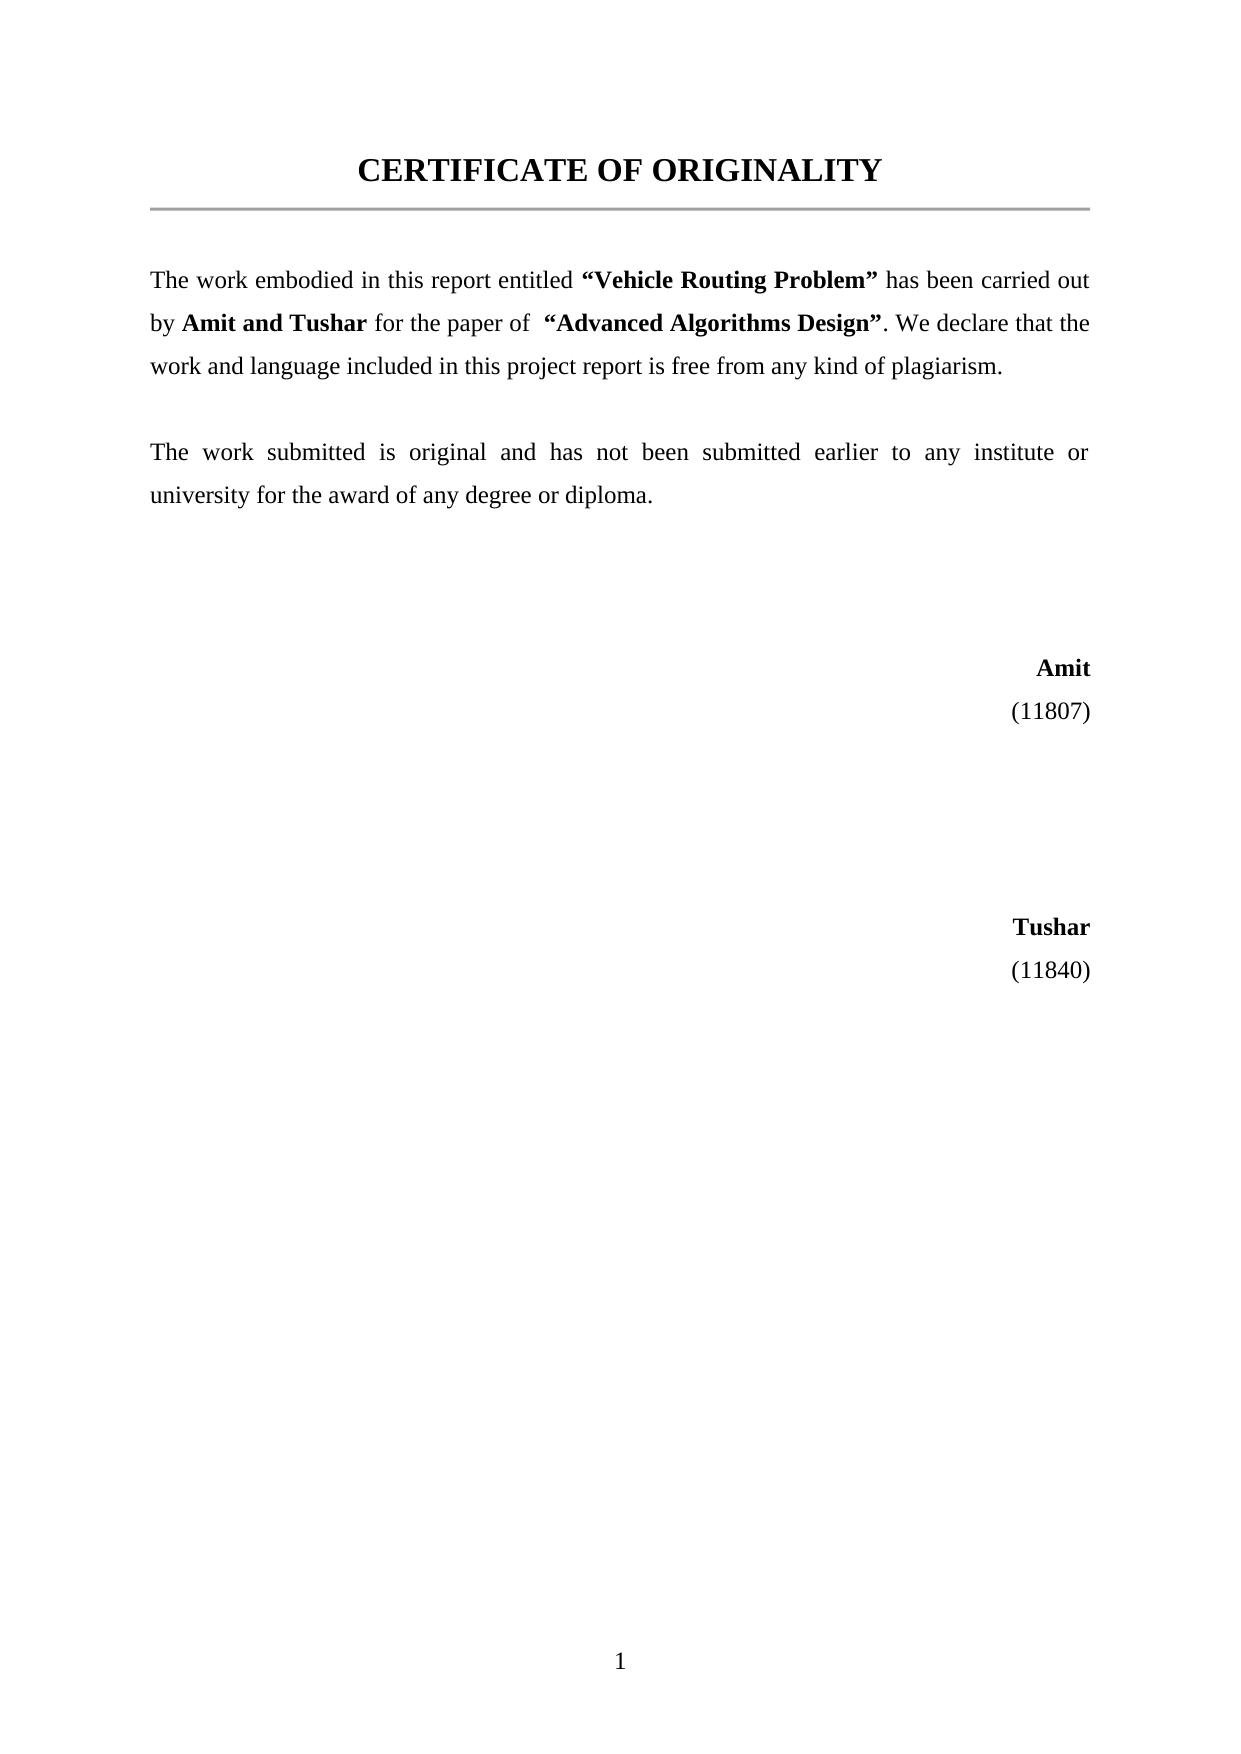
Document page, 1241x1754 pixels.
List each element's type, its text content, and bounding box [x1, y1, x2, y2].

text Tushar [150, 912, 1090, 941]
text The work submitted is original and has not been submitted earlier to any institute or university for the award of any degree or diploma. [150, 437, 1090, 509]
text (11807) [150, 696, 1090, 725]
text Amit [150, 653, 1090, 682]
text (11840) [150, 955, 1090, 984]
subtitle CERTIFICATE OF ORIGINALITY [150, 150, 1090, 188]
text The work embodied in this report entitled “Vehicle Routing Problem” has been carried out by Amit and Tushar for the paper of “Advanced Algorithms Design”. We declare that the work and language included in this project report is free from any kind of plagiarism. [150, 265, 1090, 380]
